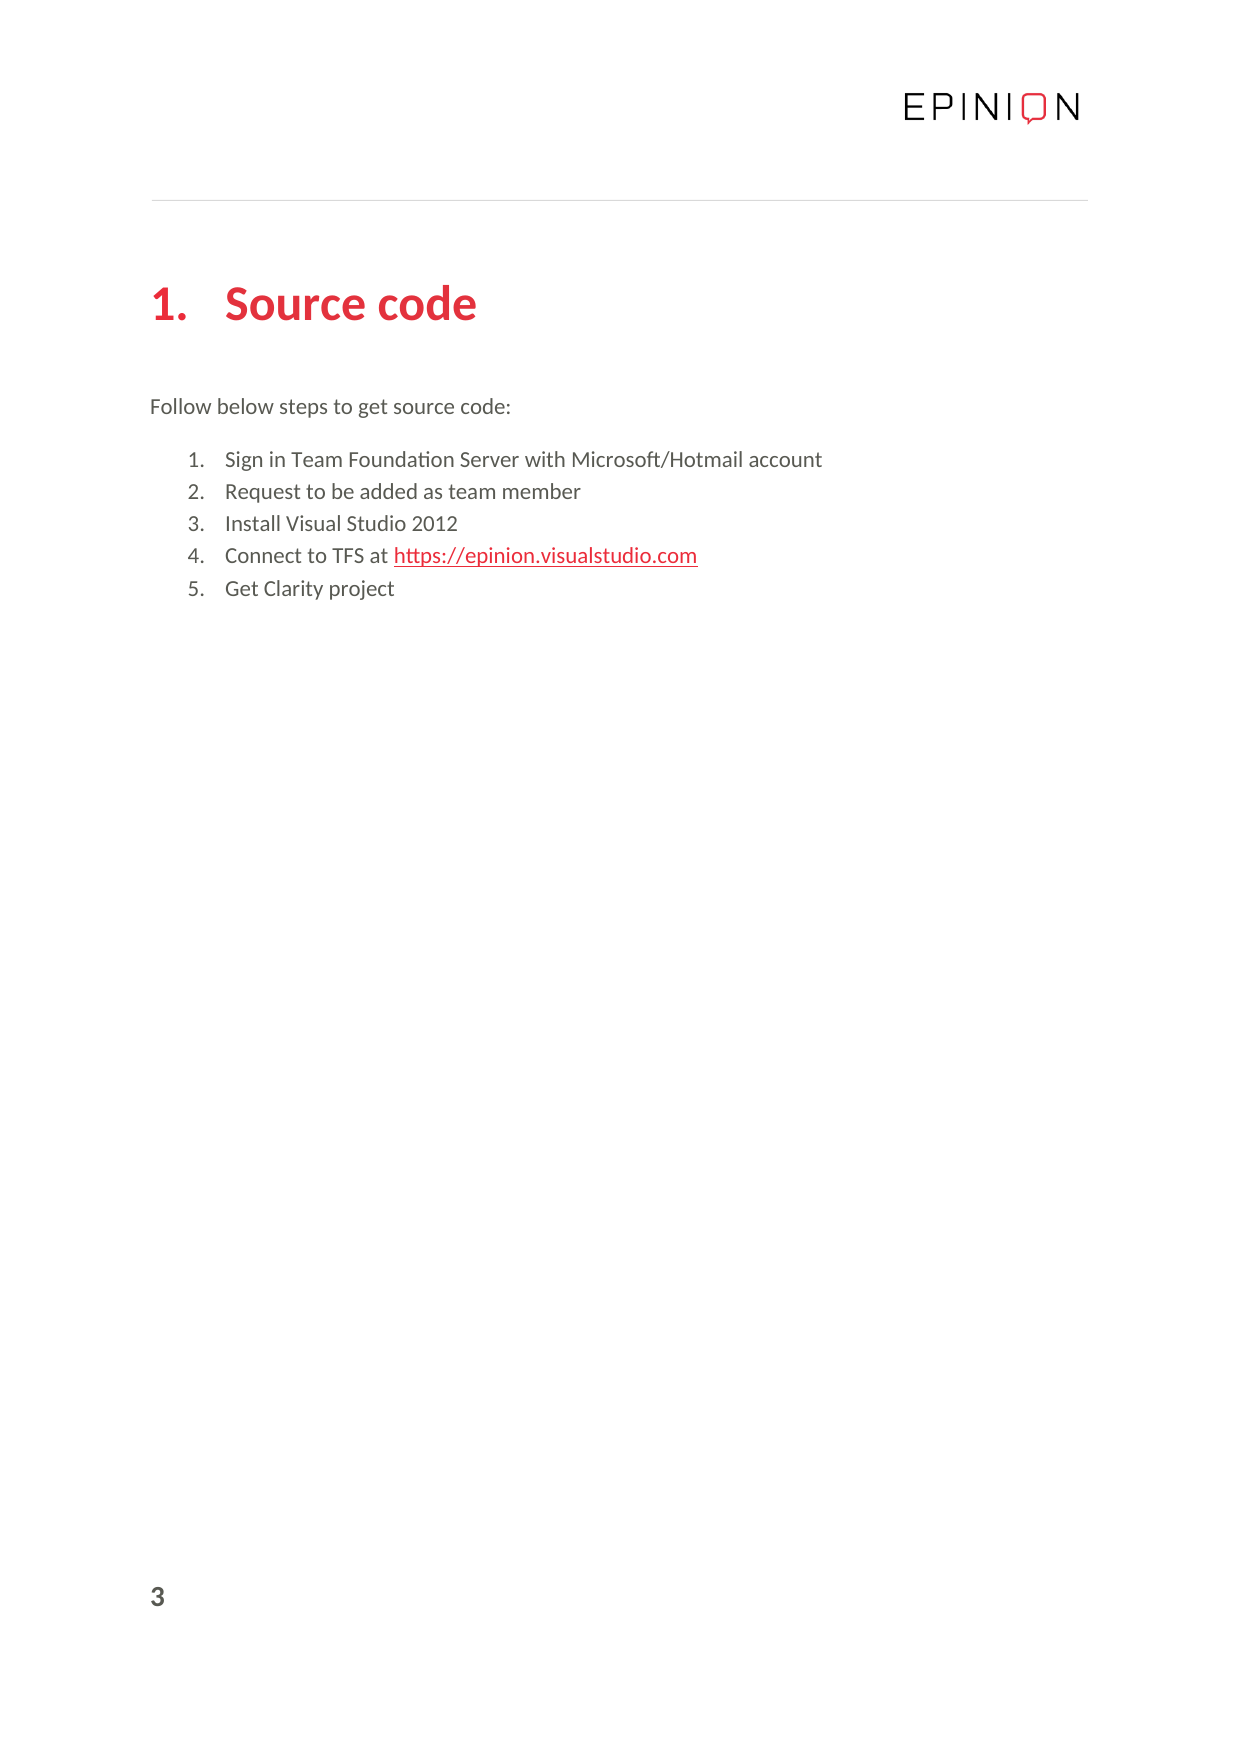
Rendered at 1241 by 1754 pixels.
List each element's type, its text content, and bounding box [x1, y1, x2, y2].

list Connect to TFS at https://epinion.visualstudio.com [187, 542, 1090, 570]
picture [900, 88, 1082, 127]
list Get Clarity project [187, 574, 1090, 602]
list Install Visual Studio 2012 [187, 509, 1090, 537]
subtitle Source code [150, 272, 1090, 333]
list Request to be added as team member [187, 477, 1090, 505]
text Follow below steps to get source code: [150, 392, 1090, 420]
list Sign in Team Foundation Server with Microsoft/Hotmail account [187, 445, 1090, 473]
